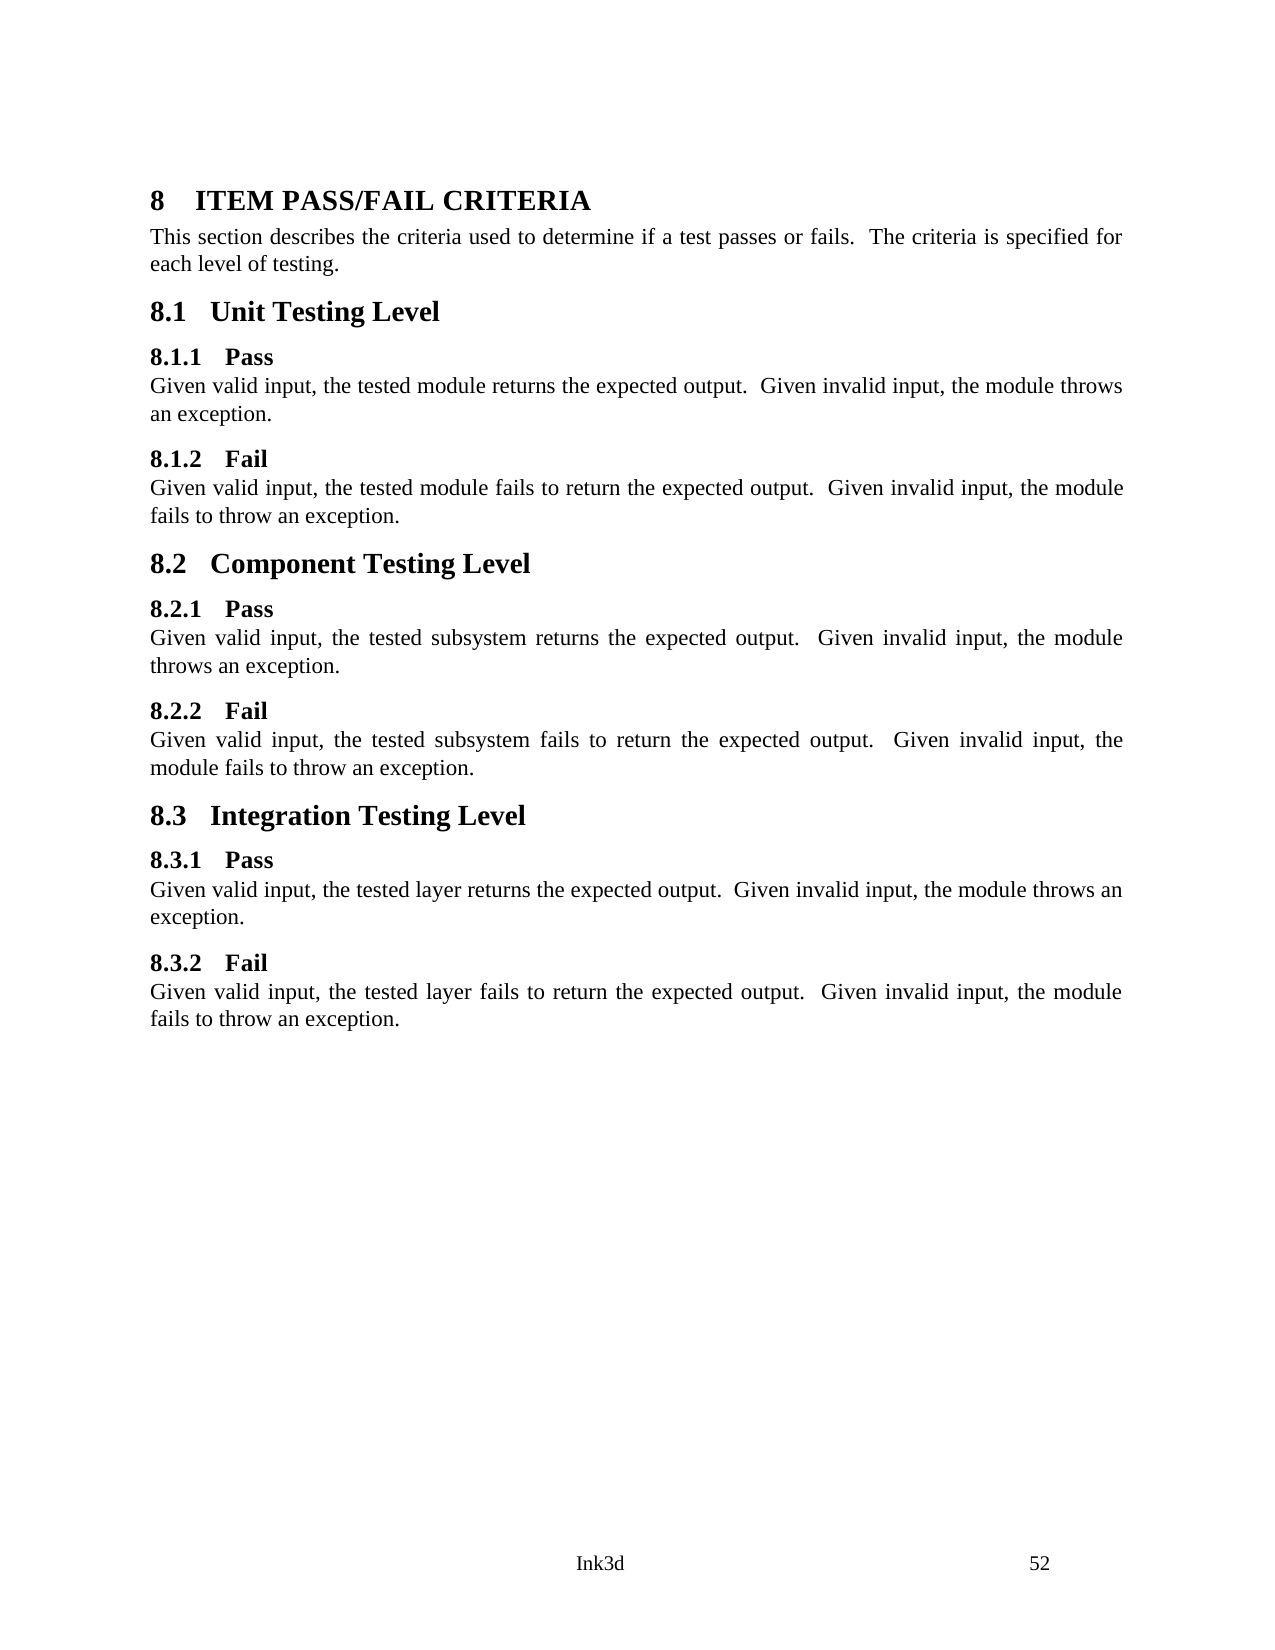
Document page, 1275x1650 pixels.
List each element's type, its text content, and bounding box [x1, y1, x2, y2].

subtitle Item Pass/Fail Criteria [150, 183, 1125, 217]
subtitle Fail [150, 948, 1125, 976]
subtitle Component Testing Level [150, 546, 1125, 580]
text Given valid input, the tested layer fails to return the expected output. Given invalid input, the module fails to throw an exception. [150, 978, 1125, 1032]
text Given valid input, the tested subsystem returns the expected output. Given invalid input, the module throws an exception. [150, 624, 1125, 678]
subtitle Unit Testing Level [150, 294, 1125, 328]
text This section describes the criteria used to determine if a test passes or fails. The criteria is specified for each level of testing. [150, 223, 1125, 277]
subtitle Pass [150, 846, 1125, 874]
text Given valid input, the tested module returns the expected output. Given invalid input, the module throws an exception. [150, 372, 1125, 426]
subtitle Fail [150, 444, 1125, 473]
subtitle Integration Testing Level [150, 798, 1125, 831]
subtitle Pass [150, 594, 1125, 623]
text Given valid input, the tested layer returns the expected output. Given invalid input, the module throws an exception. [150, 876, 1125, 930]
text Given valid input, the tested module fails to return the expected output. Given invalid input, the module fails to throw an exception. [150, 474, 1125, 528]
subtitle Fail [150, 696, 1125, 725]
subtitle Pass [150, 342, 1125, 371]
text Given valid input, the tested subsystem fails to return the expected output. Given invalid input, the module fails to throw an exception. [150, 726, 1125, 780]
